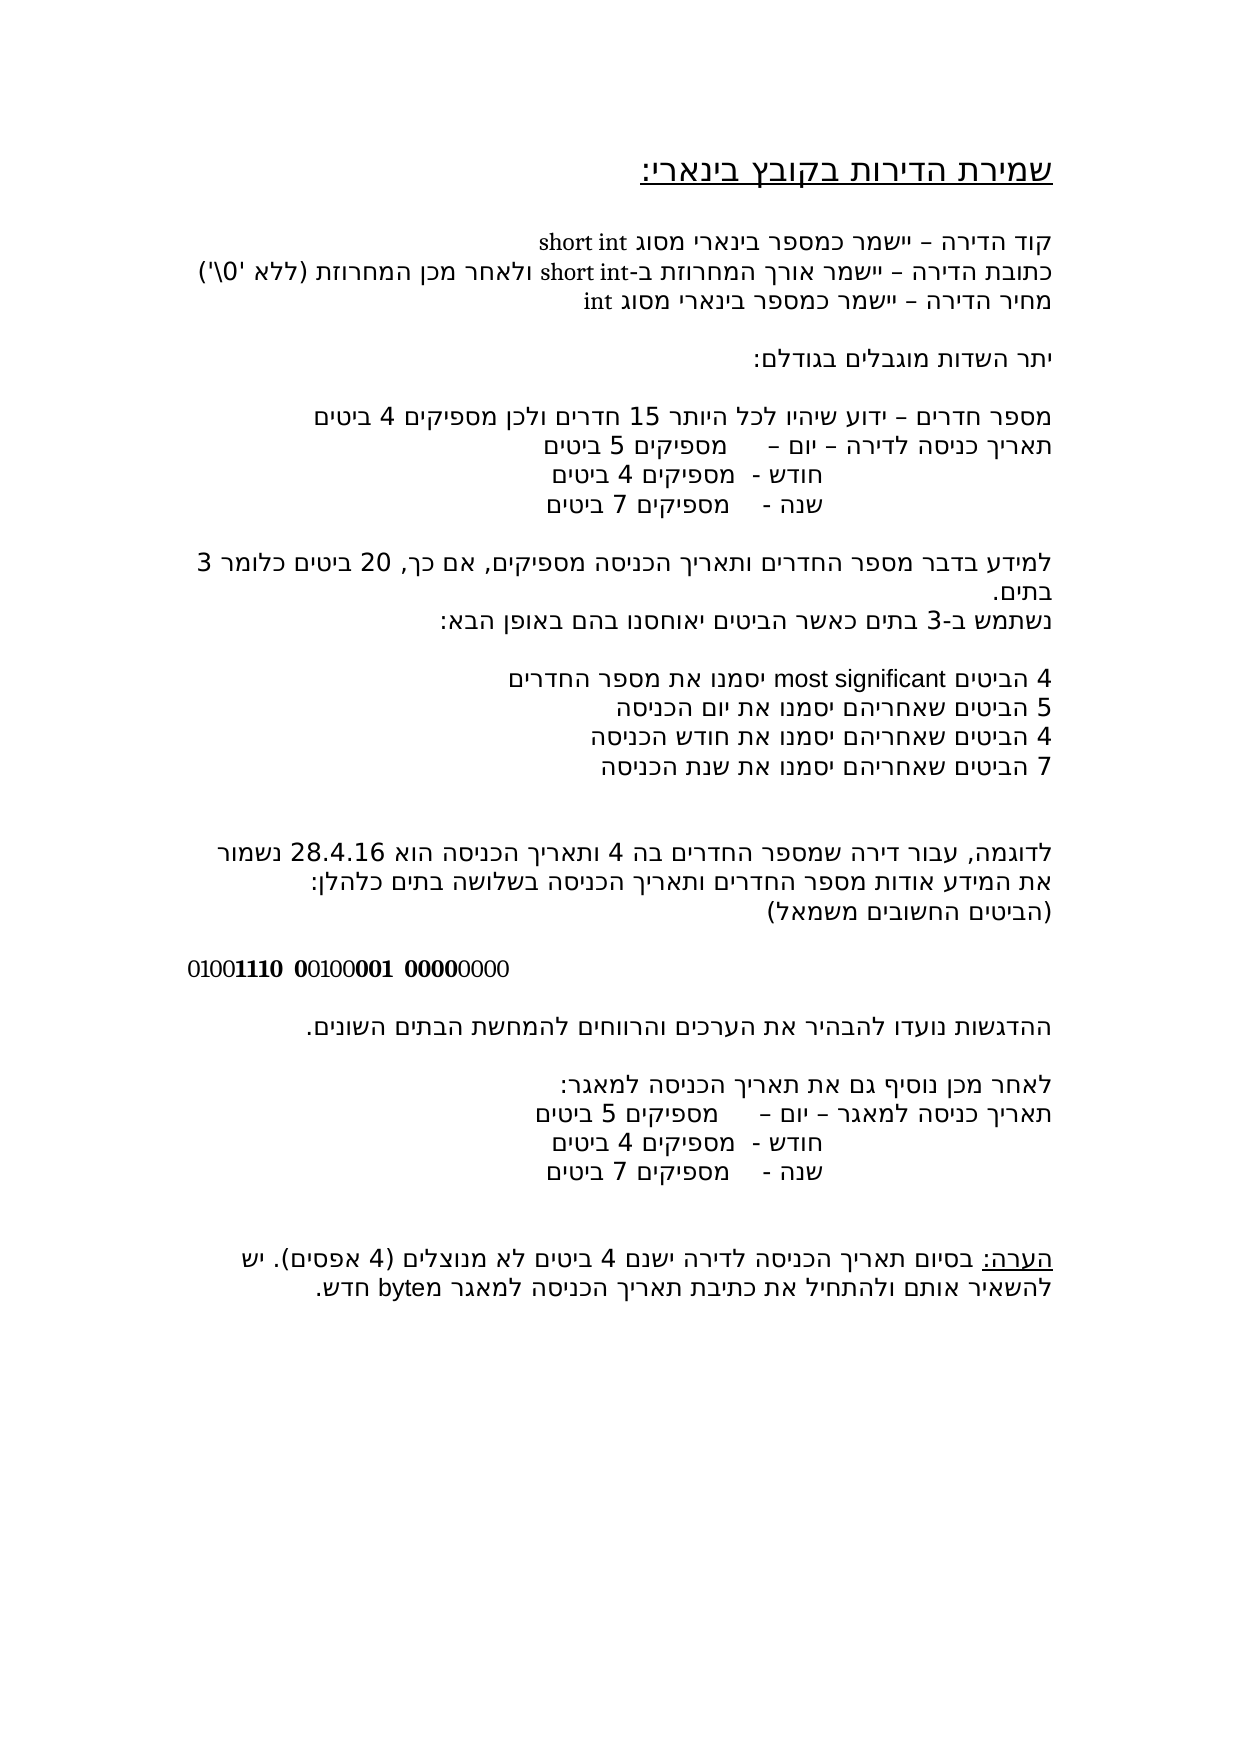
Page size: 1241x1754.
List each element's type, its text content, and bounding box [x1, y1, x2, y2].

text חודש - מספיקים 4 ביטים [187, 461, 1053, 490]
text כתובת הדירה – יישמר אורך המחרוזת ב-short int ולאחר מכן המחרוזת (ללא '0\') [187, 257, 1053, 286]
text מחיר הדירה – יישמר כמספר בינארי מסוג int [187, 286, 1053, 316]
text 4 הביטים שאחריהם יסמנו את חודש הכניסה [187, 722, 1053, 752]
text הערה: בסיום תאריך הכניסה לדירה ישנם 4 ביטים לא מנוצלים (4 אפסים). יש להשאיר אותם ולהתחיל את כתיבת תאריך הכניסה למאגר מbyte חדש. [187, 1244, 1053, 1303]
text מספר חדרים – ידוע שיהיו לכל היותר 15 חדרים ולכן מספיקים 4 ביטים [187, 402, 1053, 431]
text שנה - מספיקים 7 ביטים [187, 490, 1053, 519]
text ההדגשות נועדו להבהיר את הערכים והרווחים להמחשת הבתים השונים. [187, 1012, 1053, 1041]
text נשתמש ב-3 בתים כאשר הביטים יאוחסנו בהם באופן הבא: [187, 606, 1053, 635]
text שנה - מספיקים 7 ביטים [187, 1157, 1053, 1187]
text לאחר מכן נוסיף גם את תאריך הכניסה למאגר: [187, 1070, 1053, 1099]
text תאריך כניסה לדירה – יום – מספיקים 5 ביטים [187, 431, 1053, 461]
text תאריך כניסה למאגר – יום – מספיקים 5 ביטים [187, 1099, 1053, 1128]
text 7 הביטים שאחריהם יסמנו את שנת הכניסה [187, 752, 1053, 781]
text (הביטים החשובים משמאל) [187, 897, 1053, 926]
text חודש - מספיקים 4 ביטים [187, 1128, 1053, 1157]
text יתר השדות מוגבלים בגודלם: [187, 344, 1053, 373]
text 01001110 00100001 00000000 [187, 954, 1053, 983]
text למידע בדבר מספר החדרים ותאריך הכניסה מספיקים, אם כך, 20 ביטים כלומר 3 בתים. [187, 548, 1053, 606]
text 4 הביטים most significant יסמנו את מספר החדרים [187, 664, 1053, 693]
text שמירת הדירות בקובץ בינארי: [187, 150, 1053, 189]
text 5 הביטים שאחריהם יסמנו את יום הכניסה [187, 693, 1053, 722]
text קוד הדירה – יישמר כמספר בינארי מסוג short int [187, 227, 1053, 257]
text לדוגמה, עבור דירה שמספר החדרים בה 4 ותאריך הכניסה הוא 28.4.16 נשמור את המידע אודות מספר החדרים ותאריך הכניסה בשלושה בתים כלהלן: [187, 838, 1053, 897]
